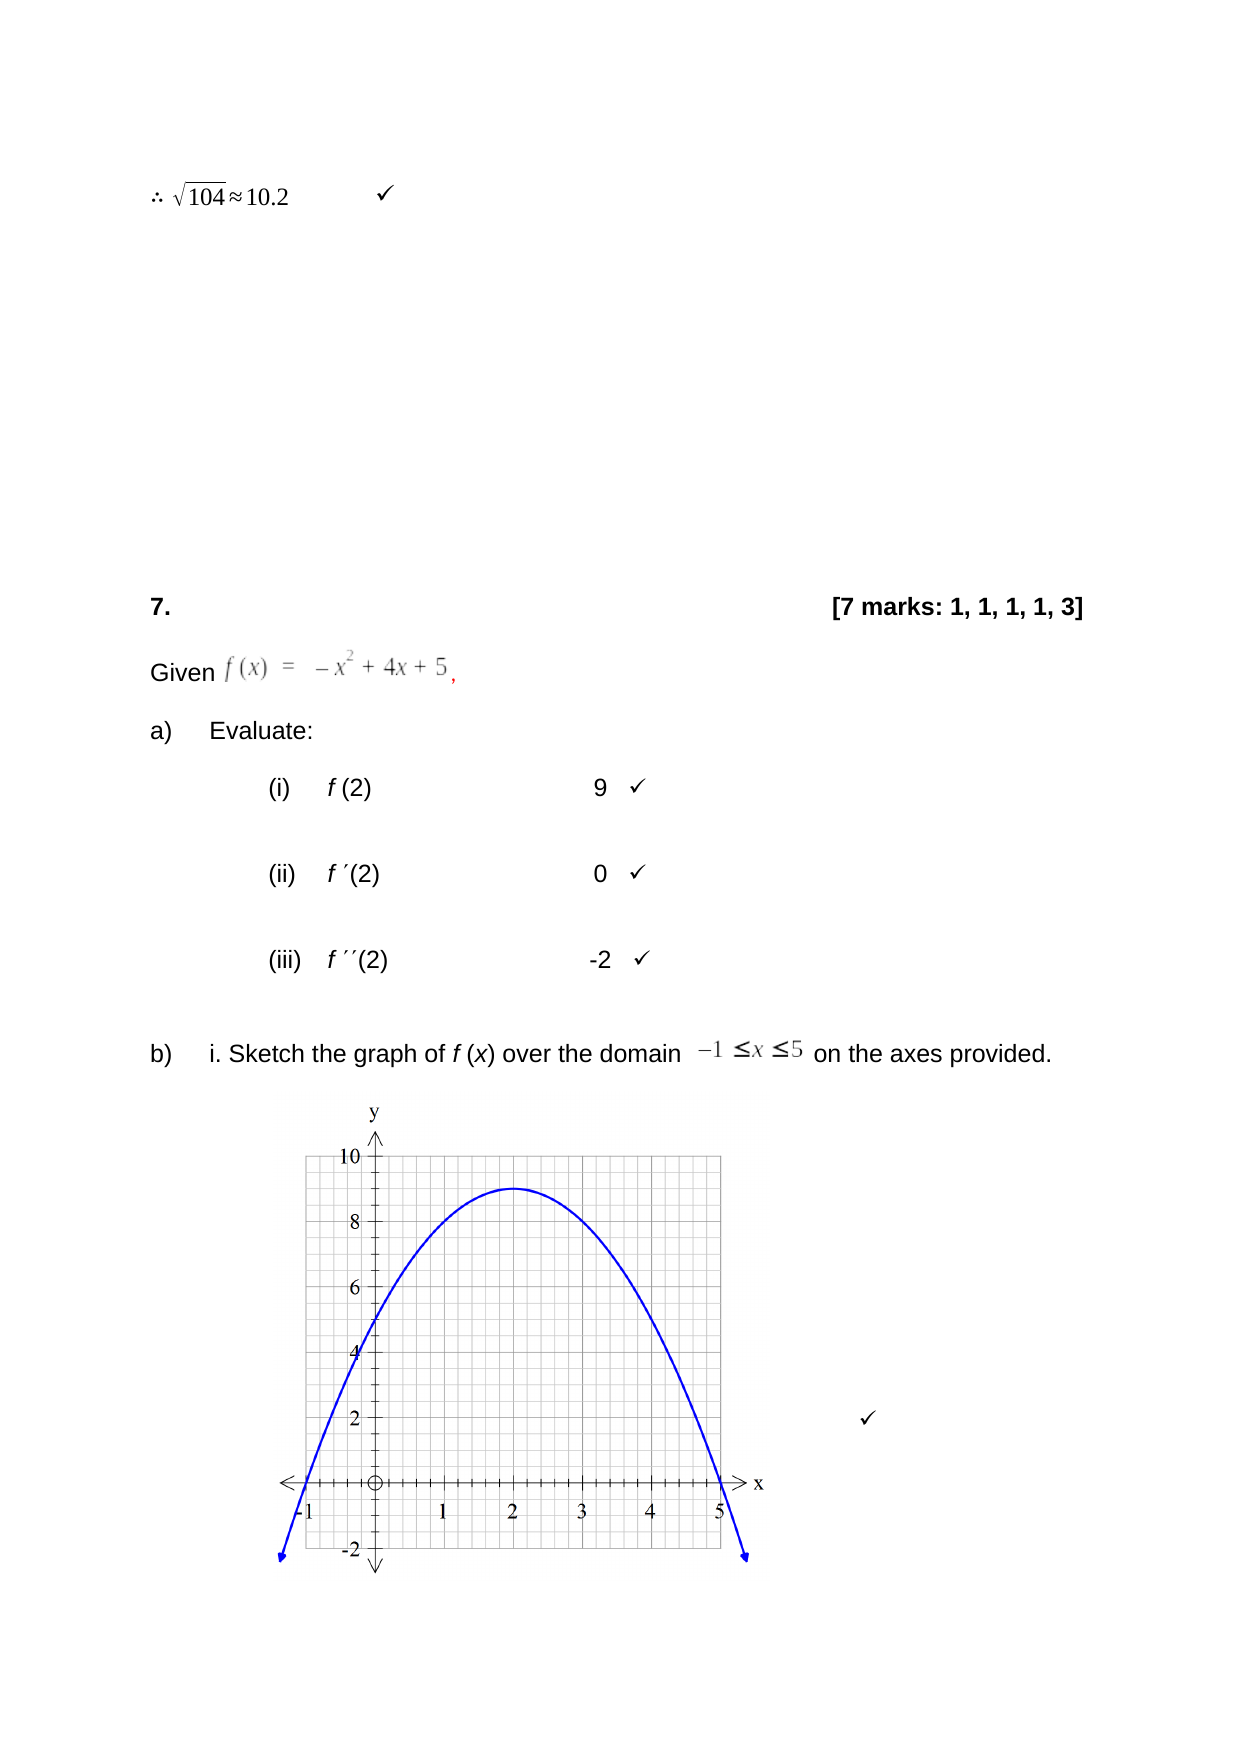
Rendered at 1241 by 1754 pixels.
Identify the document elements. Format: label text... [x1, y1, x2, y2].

picture [273, 1091, 771, 1581]
text ∴ [150, 180, 1090, 210]
text (i) f (2) 9 [150, 773, 1090, 802]
text b) i. Sketch the graph of f (x) over the domain on the axes provided. [150, 1031, 1090, 1068]
text (ii) f (2) 0 [150, 859, 1090, 887]
text Given , [150, 646, 1090, 688]
text (iii) f (2) -2 [150, 945, 1090, 974]
text 7. [7 marks: 1, 1, 1, 1, 3] [150, 592, 1090, 621]
text a) Evaluate: [150, 716, 1090, 744]
